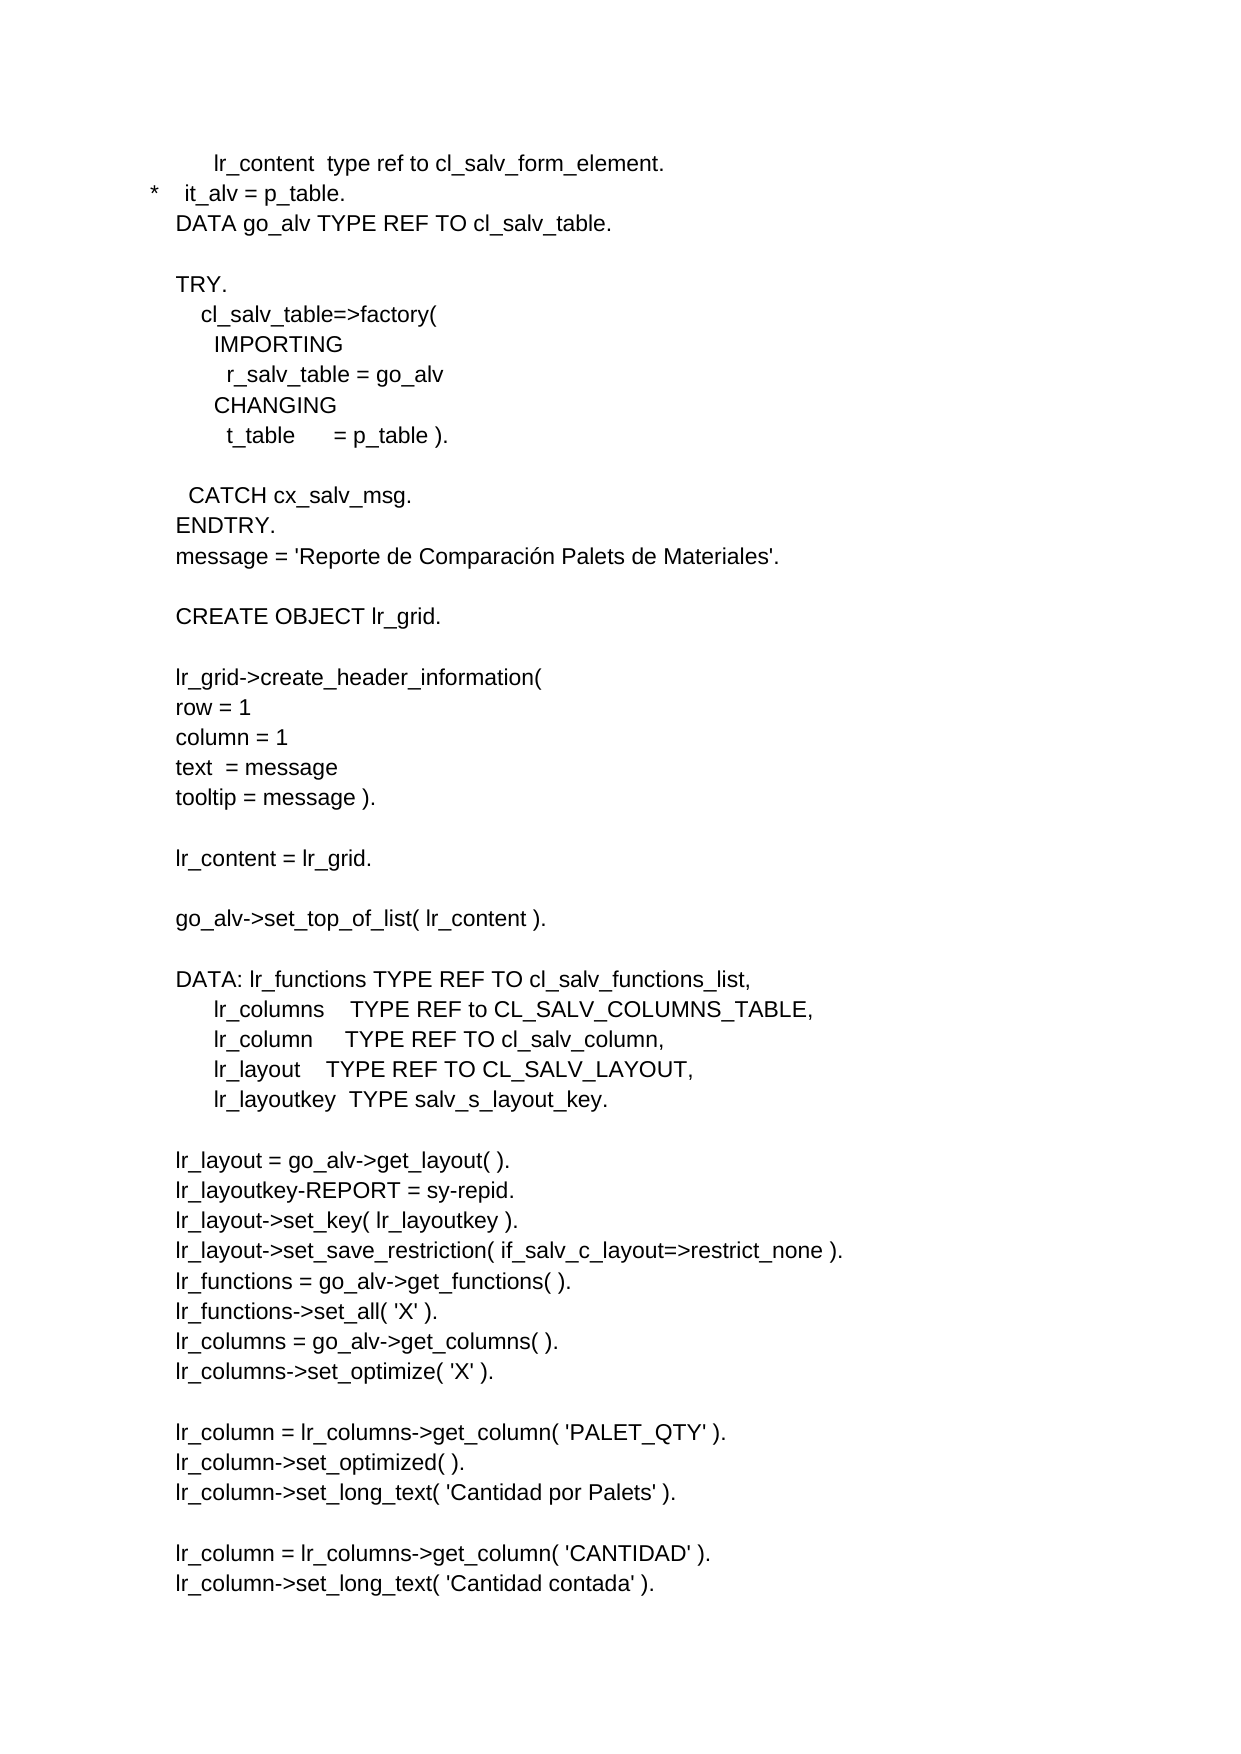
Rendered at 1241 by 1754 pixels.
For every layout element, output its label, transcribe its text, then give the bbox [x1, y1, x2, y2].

text cl_salv_table=>factory( [150, 301, 1090, 327]
text lr_columns = go_alv->get_columns( ). [150, 1328, 1090, 1354]
text t_table = p_table ). [150, 422, 1090, 448]
text IMPORTING [150, 331, 1090, 358]
text lr_layout = go_alv->get_layout( ). [150, 1147, 1090, 1173]
text lr_column = lr_columns->get_column( 'CANTIDAD' ). [150, 1539, 1090, 1566]
text tooltip = message ). [150, 784, 1090, 811]
text lr_layout->set_key( lr_layoutkey ). [150, 1207, 1090, 1234]
text * it_alv = p_table. [150, 180, 1090, 207]
text message = 'Reporte de Comparación Palets de Materiales'. [150, 543, 1090, 569]
text lr_functions->set_all( 'X' ). [150, 1298, 1090, 1324]
text lr_columns->set_optimize( 'X' ). [150, 1358, 1090, 1385]
text lr_column->set_optimized( ). [150, 1449, 1090, 1475]
text lr_column TYPE REF TO cl_salv_column, [150, 1026, 1090, 1052]
text CATCH cx_salv_msg. [150, 482, 1090, 509]
text DATA go_alv TYPE REF TO cl_salv_table. [150, 210, 1090, 237]
text lr_content = lr_grid. [150, 845, 1090, 871]
text DATA: lr_functions TYPE REF TO cl_salv_functions_list, [150, 966, 1090, 992]
text lr_functions = go_alv->get_functions( ). [150, 1268, 1090, 1294]
text row = 1 [150, 694, 1090, 720]
text CHANGING [150, 392, 1090, 418]
text lr_layoutkey TYPE salv_s_layout_key. [150, 1086, 1090, 1113]
text lr_column = lr_columns->get_column( 'PALET_QTY' ). [150, 1419, 1090, 1445]
text TRY. [150, 271, 1090, 297]
text text = message [150, 754, 1090, 781]
text go_alv->set_top_of_list( lr_content ). [150, 905, 1090, 932]
text lr_layoutkey-REPORT = sy-repid. [150, 1177, 1090, 1203]
text ENDTRY. [150, 512, 1090, 539]
text lr_content type ref to cl_salv_form_element. [150, 150, 1090, 176]
text lr_column->set_long_text( 'Cantidad contada' ). [150, 1570, 1090, 1596]
text lr_layout TYPE REF TO CL_SALV_LAYOUT, [150, 1056, 1090, 1083]
text lr_grid->create_header_information( [150, 663, 1090, 690]
text lr_layout->set_save_restriction( if_salv_c_layout=>restrict_none ). [150, 1237, 1090, 1264]
text CREATE OBJECT lr_grid. [150, 603, 1090, 629]
text lr_column->set_long_text( 'Cantidad por Palets' ). [150, 1479, 1090, 1506]
text lr_columns TYPE REF to CL_SALV_COLUMNS_TABLE, [150, 996, 1090, 1022]
text r_salv_table = go_alv [150, 361, 1090, 388]
text column = 1 [150, 724, 1090, 750]
